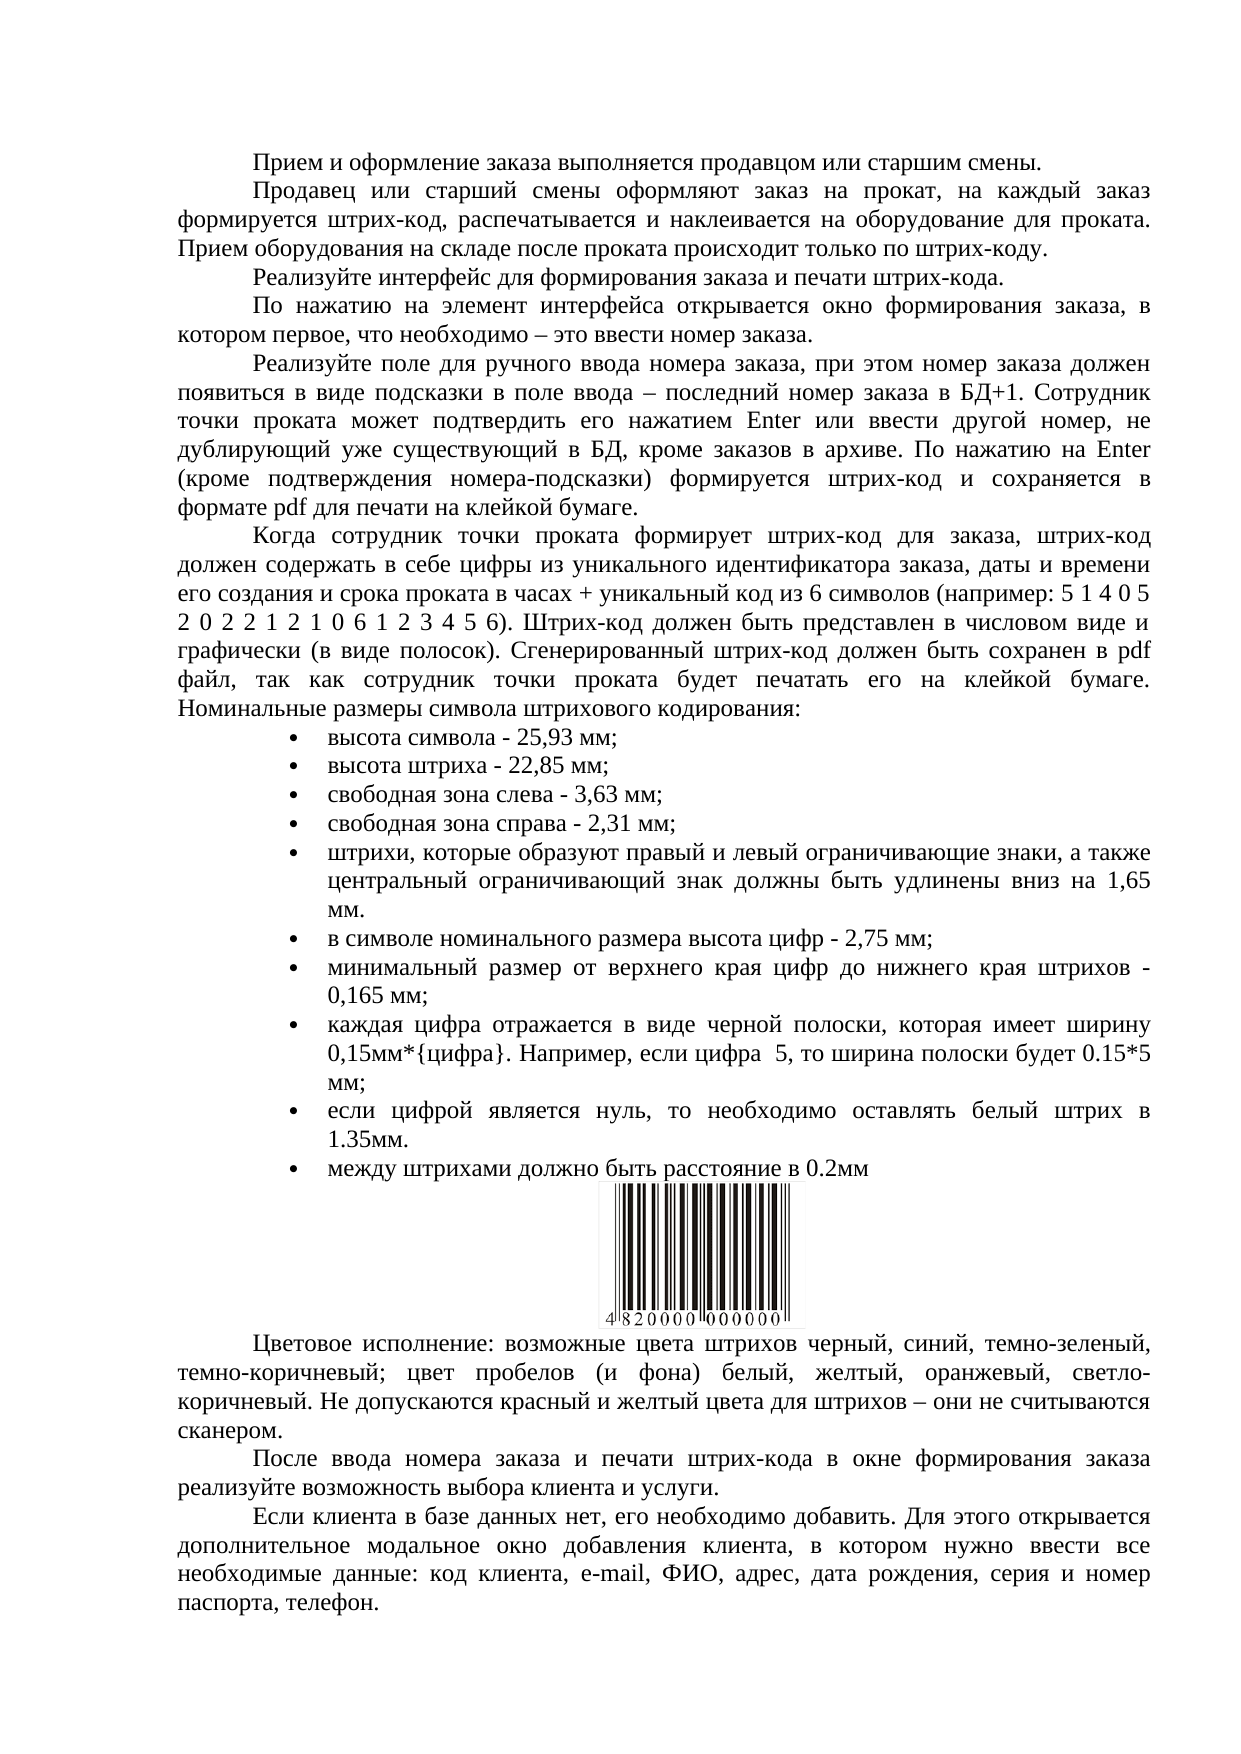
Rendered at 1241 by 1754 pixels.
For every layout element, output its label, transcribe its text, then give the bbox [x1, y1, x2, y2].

text Прием и оформление заказа выполняется продавцом или старшим смены. [177, 147, 1152, 176]
text Реализуйте поле для ручного ввода номера заказа, при этом номер заказа должен появиться в виде подсказки в поле ввода – последний номер заказа в БД+1. Сотрудник точки проката может подтвердить его нажатием Enter или ввести другой номер, не дублирующий уже существующий в БД, кроме заказов в архиве. По нажатию на Enter (кроме подтверждения номера-подсказки) формируется штрих-код и сохраняется в формате pdf для печати на клейкой бумаге. [177, 348, 1152, 521]
text Продавец или старший смены оформляют заказ на прокат, на каждый заказ формируется штрих-код, распечатывается и наклеивается на оборудование для проката. Прием оборудования на складе после проката происходит только по штрих-коду. [177, 176, 1152, 262]
list между штрихами должно быть расстояние в 0.2мм [290, 1153, 1152, 1182]
list свободная зона справа - 2,31 мм; [290, 808, 1152, 837]
list высота символа - 25,93 мм; [290, 722, 1152, 751]
list каждая цифра отражается в виде черной полоски, которая имеет ширину 0,15мм*{цифра}. Например, если цифра 5, то ширина полоски будет 0.15*5 мм; [290, 1009, 1152, 1096]
text Если клиента в базе данных нет, его необходимо добавить. Для этого открывается дополнительное модальное окно добавления клиента, в котором нужно ввести все необходимые данные: код клиента, e-mail, ФИО, адрес, дата рождения, серия и номер паспорта, телефон. [177, 1501, 1152, 1616]
picture [598, 1181, 806, 1329]
text Реализуйте интерфейс для формирования заказа и печати штрих-кода. [177, 262, 1152, 291]
text После ввода номера заказа и печати штрих-кода в окне формирования заказа реализуйте возможность выбора клиента и услуги. [177, 1443, 1152, 1501]
list если цифрой является нуль, то необходимо оставлять белый штрих в 1.35мм. [290, 1096, 1152, 1153]
text По нажатию на элемент интерфейса открывается окно формирования заказа, в котором первое, что необходимо – это ввести номер заказа. [177, 291, 1152, 348]
list высота штриха - 22,85 мм; [290, 751, 1152, 779]
text Цветовое исполнение: возможные цвета штрихов черный, синий, темно-зеленый, темно-коричневый; цвет пробелов (и фона) белый, желтый, оранжевый, светло-коричневый. Не допускаются красный и желтый цвета для штрихов – они не считываются сканером. [177, 1328, 1152, 1443]
list минимальный размер от верхнего края цифр до нижнего края штрихов - 0,165 мм; [290, 952, 1152, 1009]
text Когда сотрудник точки проката формирует штрих-код для заказа, штрих-код должен содержать в себе цифры из уникального идентификатора заказа, даты и времени его создания и срока проката в часах + уникальный код из 6 символов (например: 5 1 4 0 5 2 0 2 2 1 2 1 0 6 1 2 3 4 5 6). Штрих-код должен быть представлен в числовом виде и графически (в виде полосок). Сгенерированный штрих-код должен быть сохранен в pdf файл, так как сотрудник точки проката будет печатать его на клейкой бумаге. Номинальные размеры символа штрихового кодирования: [177, 521, 1152, 722]
list в символе номинального размера высота цифр - 2,75 мм; [290, 923, 1152, 952]
list штрихи, которые образуют правый и левый ограничивающие знаки, а также центральный ограничивающий знак должны быть удлинены вниз на 1,65 мм. [290, 837, 1152, 923]
list свободная зона слева - 3,63 мм; [290, 779, 1152, 808]
